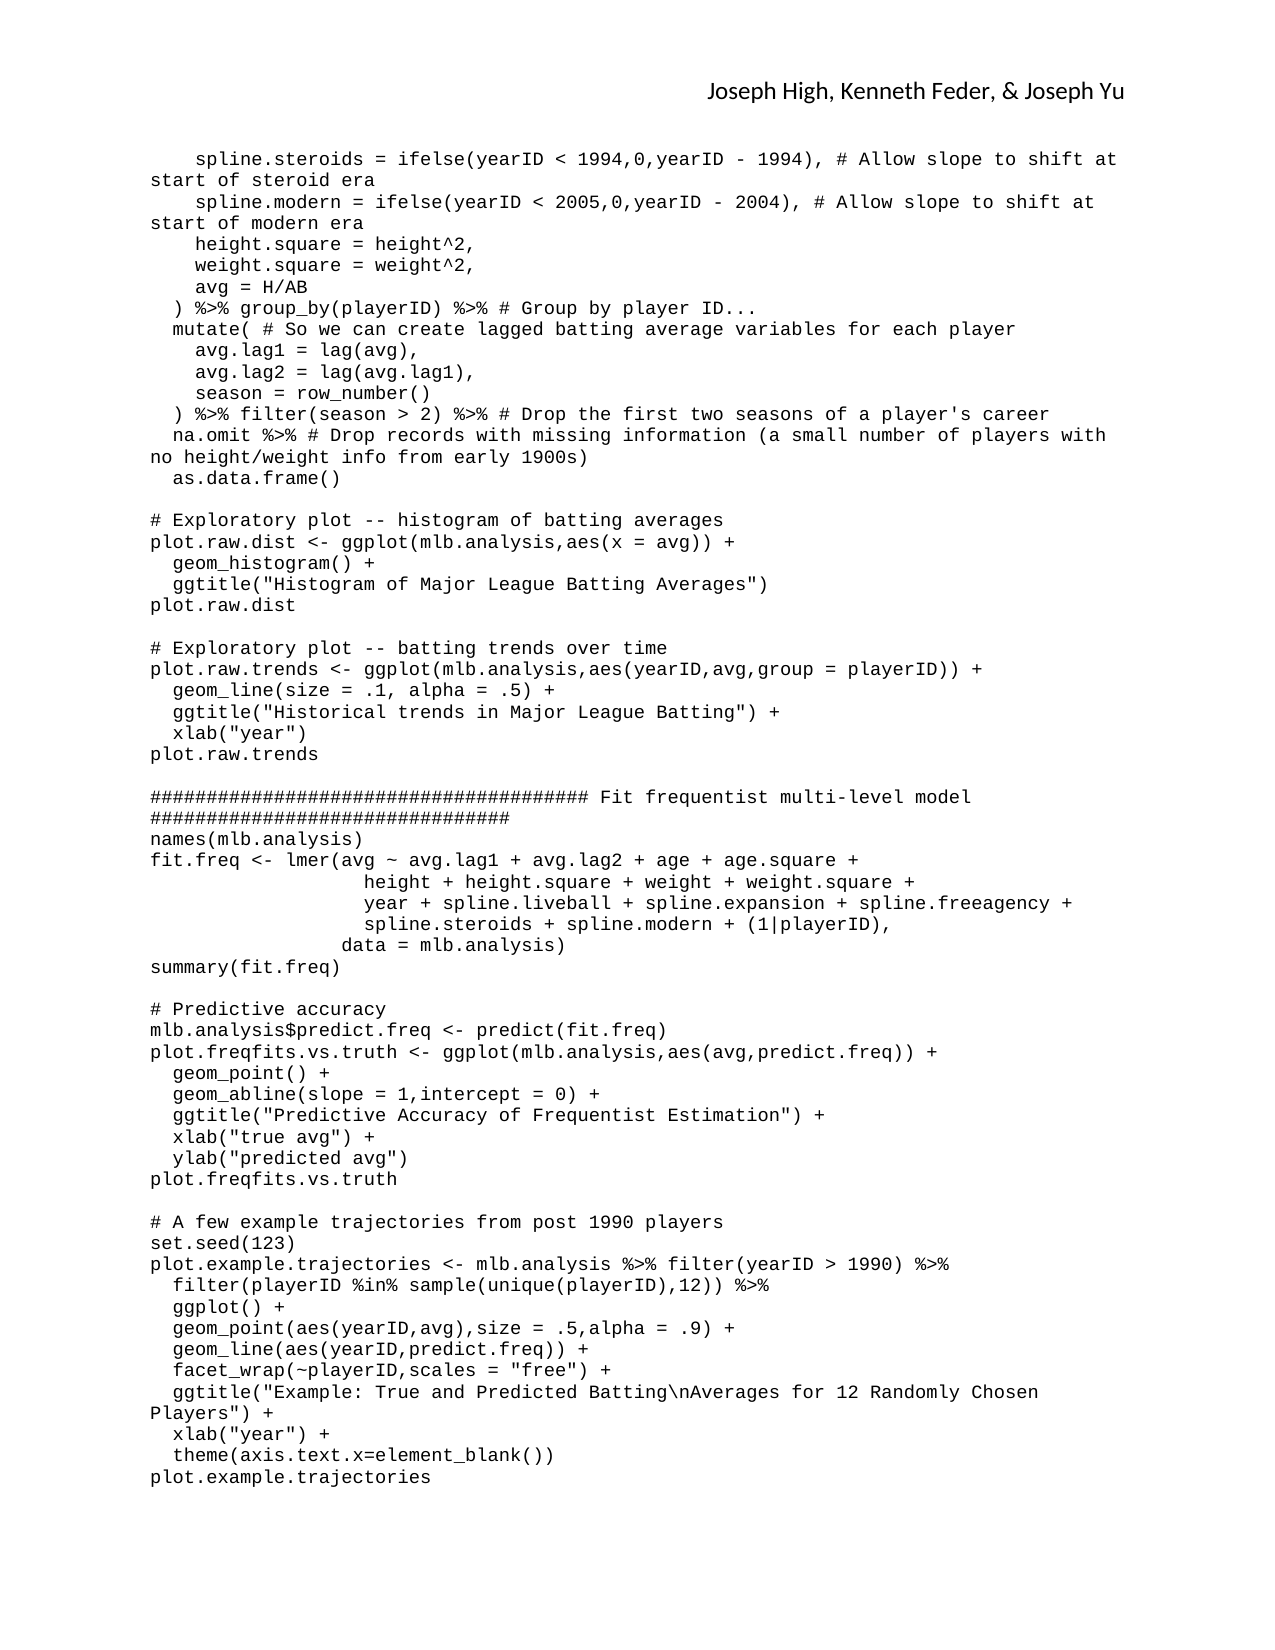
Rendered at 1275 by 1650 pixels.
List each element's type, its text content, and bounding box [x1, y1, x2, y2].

text ggtitle("Historical trends in Major League Batting") + [150, 702, 1125, 724]
text # Exploratory plot -- batting trends over time [150, 639, 1125, 660]
text plot.raw.dist <- ggplot(mlb.analysis,aes(x = avg)) + [150, 532, 1125, 554]
text data = mlb.analysis) [150, 936, 1125, 957]
text avg = H/AB [150, 277, 1125, 299]
text year + spline.liveball + spline.expansion + spline.freeagency + [150, 894, 1125, 915]
text mutate( # So we can create lagged batting average variables for each player [150, 320, 1125, 341]
text xlab("year") + [150, 1425, 1125, 1446]
text height.square = height^2, [150, 235, 1125, 256]
text # A few example trajectories from post 1990 players [150, 1212, 1125, 1234]
text theme(axis.text.x=element_blank()) [150, 1446, 1125, 1467]
text geom_line(aes(yearID,predict.freq)) + [150, 1340, 1125, 1361]
text plot.example.trajectories <- mlb.analysis %>% filter(yearID > 1990) %>% [150, 1255, 1125, 1276]
text na.omit %>% # Drop records with missing information (a small number of players with no height/weight info from early 1900s) [150, 426, 1125, 469]
text plot.raw.trends <- ggplot(mlb.analysis,aes(yearID,avg,group = playerID)) + [150, 660, 1125, 681]
text fit.freq <- lmer(avg ~ avg.lag1 + avg.lag2 + age + age.square + [150, 851, 1125, 872]
text # Exploratory plot -- histogram of batting averages [150, 511, 1125, 532]
text plot.freqfits.vs.truth <- ggplot(mlb.analysis,aes(avg,predict.freq)) + [150, 1042, 1125, 1064]
text plot.raw.dist [150, 596, 1125, 617]
text ggtitle("Predictive Accuracy of Frequentist Estimation") + [150, 1106, 1125, 1127]
text ) %>% filter(season > 2) %>% # Drop the first two seasons of a player's career [150, 405, 1125, 426]
text ggtitle("Histogram of Major League Batting Averages") [150, 575, 1125, 596]
text as.data.frame() [150, 469, 1125, 490]
text plot.example.trajectories [150, 1467, 1125, 1489]
text ####################################### Fit frequentist multi-level model ################################ [150, 787, 1125, 830]
text names(mlb.analysis) [150, 830, 1125, 851]
text geom_histogram() + [150, 554, 1125, 575]
text ggplot() + [150, 1297, 1125, 1319]
text ggtitle("Example: True and Predicted Batting\nAverages for 12 Randomly Chosen Players") + [150, 1382, 1125, 1425]
text # Predictive accuracy [150, 1000, 1125, 1021]
text height + height.square + weight + weight.square + [150, 872, 1125, 894]
text geom_line(size = .1, alpha = .5) + [150, 681, 1125, 702]
text filter(playerID %in% sample(unique(playerID),12)) %>% [150, 1276, 1125, 1297]
text plot.freqfits.vs.truth [150, 1170, 1125, 1191]
text geom_abline(slope = 1,intercept = 0) + [150, 1085, 1125, 1106]
text summary(fit.freq) [150, 957, 1125, 979]
text avg.lag1 = lag(avg), [150, 341, 1125, 362]
text ) %>% group_by(playerID) %>% # Group by player ID... [150, 299, 1125, 320]
text season = row_number() [150, 384, 1125, 405]
text ylab("predicted avg") [150, 1149, 1125, 1170]
text set.seed(123) [150, 1234, 1125, 1255]
text facet_wrap(~playerID,scales = "free") + [150, 1361, 1125, 1382]
text plot.raw.trends [150, 745, 1125, 766]
text spline.modern = ifelse(yearID < 2005,0,yearID - 2004), # Allow slope to shift at start of modern era [150, 192, 1125, 235]
text geom_point() + [150, 1064, 1125, 1085]
text spline.steroids = ifelse(yearID < 1994,0,yearID - 1994), # Allow slope to shift at start of steroid era [150, 150, 1125, 192]
text avg.lag2 = lag(avg.lag1), [150, 362, 1125, 384]
text xlab("year") [150, 724, 1125, 745]
text spline.steroids + spline.modern + (1|playerID), [150, 915, 1125, 936]
text weight.square = weight^2, [150, 256, 1125, 277]
text mlb.analysis$predict.freq <- predict(fit.freq) [150, 1021, 1125, 1042]
text xlab("true avg") + [150, 1127, 1125, 1149]
text geom_point(aes(yearID,avg),size = .5,alpha = .9) + [150, 1319, 1125, 1340]
